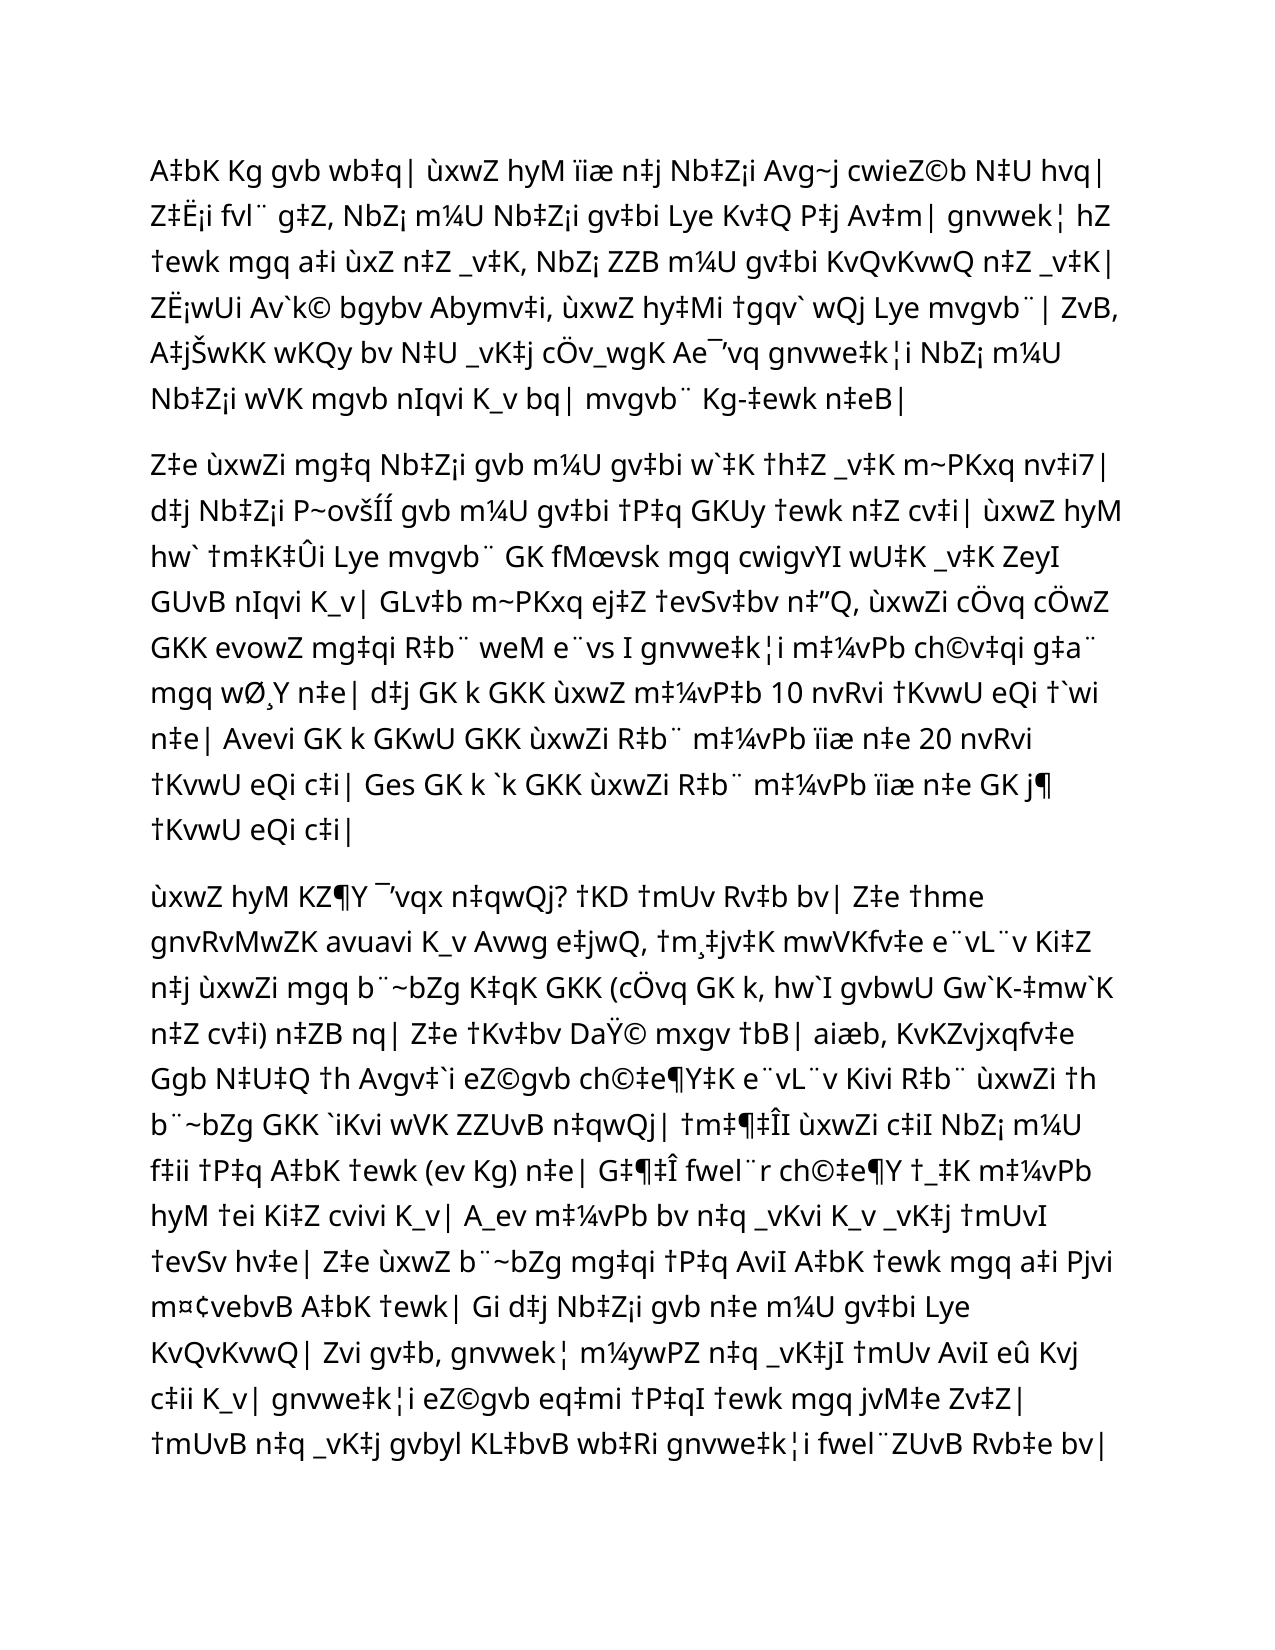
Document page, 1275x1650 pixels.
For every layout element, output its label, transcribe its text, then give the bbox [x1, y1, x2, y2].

text Z‡e ùxwZi mg‡q Nb‡Z¡i gvb m¼U gv‡bi w`‡K †h‡Z _v‡K m~PKxq nv‡i7| d‡j Nb‡Z¡i P~ovšÍÍ gvb m¼U gv‡bi †P‡q GKUy †ewk n‡Z cv‡i| ùxwZ hyM hw` †m‡K‡Ûi Lye mvgvb¨ GK fMœvsk mgq cwigvYI wU‡K _v‡K ZeyI GUvB nIqvi K_v| GLv‡b m~PKxq ej‡Z †evSv‡bv n‡”Q, ùxwZi cÖvq cÖwZ GKK evowZ mg‡qi R‡b¨ weM e¨vs I gnvwe‡k¦i m‡¼vPb ch©v‡qi g‡a¨ mgq wØ¸Y n‡e| d‡j GK k GKK ùxwZ m‡¼vP‡b 10 nvRvi †KvwU eQi †`wi n‡e| Avevi GK k GKwU GKK ùxwZi R‡b¨ m‡¼vPb ïiæ n‡e 20 nvRvi †KvwU eQi c‡i| Ges GK k `k GKK ùxwZi R‡b¨ m‡¼vPb ïiæ n‡e GK j¶ †KvwU eQi c‡i| [150, 444, 1125, 849]
